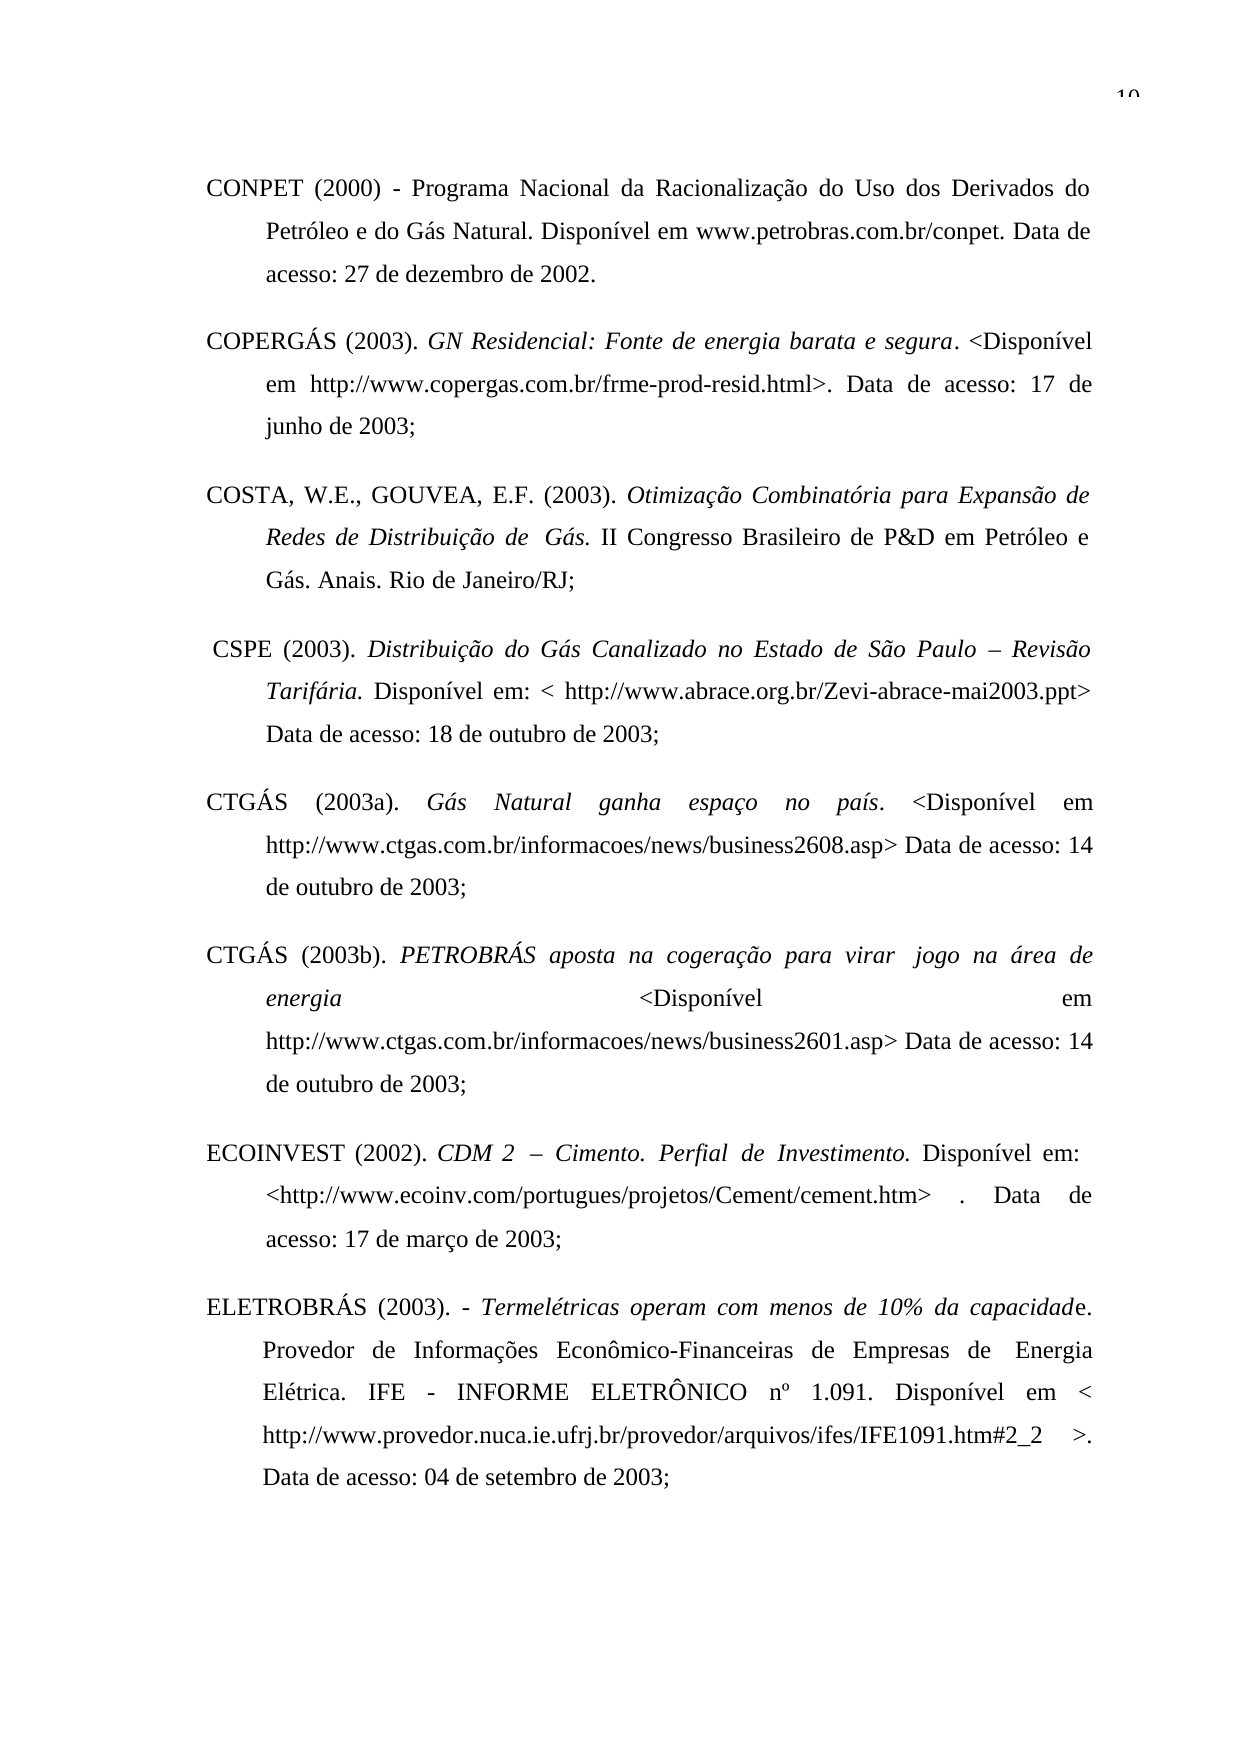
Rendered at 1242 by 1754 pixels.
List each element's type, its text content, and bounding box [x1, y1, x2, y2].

text ECOINVEST (2002). CDM 2 – Cimento. Perfial de Investimento. Disponível em: [206, 1138, 1131, 1167]
text CSPE (2003). Distribuição do Gás Canalizado no Estado de São Paulo – Revisão Tarifária. Disponível em: < http://www.abrace.org.br/Zevi-abrace-mai2003.ppt> Data de acesso: 18 de outubro de 2003; [212, 634, 1091, 747]
text CTGÁS (2003a). Gás Natural ganha espaço no país. <Disponível em http://www.ctgas.com.br/informacoes/news/business2608.asp> Data de acesso: 14 de outubro de 2003; [206, 787, 1093, 901]
text <http://www.ecoinv.com/portugues/projetos/Cement/cement.htm> . Data de acesso: 17 de março de 2003; [266, 1180, 1092, 1252]
text COPERGÁS (2003). GN Residencial: Fonte de energia barata e segura. <Disponível em http://www.copergas.com.br/frme-prod-resid.html>. Data de acesso: 17 de junho de 2003; [206, 326, 1092, 440]
text ELETROBRÁS (2003). - Termelétricas operam com menos de 10% da capacidade. Provedor de Informações Econômico-Financeiras de Empresas de Energia Elétrica. IFE - INFORME ELETRÔNICO nº 1.091. Disponível em < http://www.provedor.nuca.ie.ufrj.br/provedor/arquivos/ifes/IFE1091.htm#2_2 >. Data de acesso: 04 de setembro de 2003; [206, 1292, 1092, 1491]
text CONPET (2000) - Programa Nacional da Racionalização do Uso dos Derivados do Petróleo e do Gás Natural. Disponível em www.petrobras.com.br/conpet. Data de acesso: 27 de dezembro de 2002. [206, 173, 1091, 288]
text COSTA, W.E., GOUVEA, E.F. (2003). Otimização Combinatória para Expansão de Redes de Distribuição de Gás. II Congresso Brasileiro de P&D em Petróleo e Gás. Anais. Rio de Janeiro/RJ; [206, 480, 1090, 594]
text CTGÁS (2003b). PETROBRÁS aposta na cogeração para virar jogo na área de energia <Disponível em http://www.ctgas.com.br/informacoes/news/business2601.asp> Data de acesso: 14 de outubro de 2003; [206, 940, 1093, 1098]
